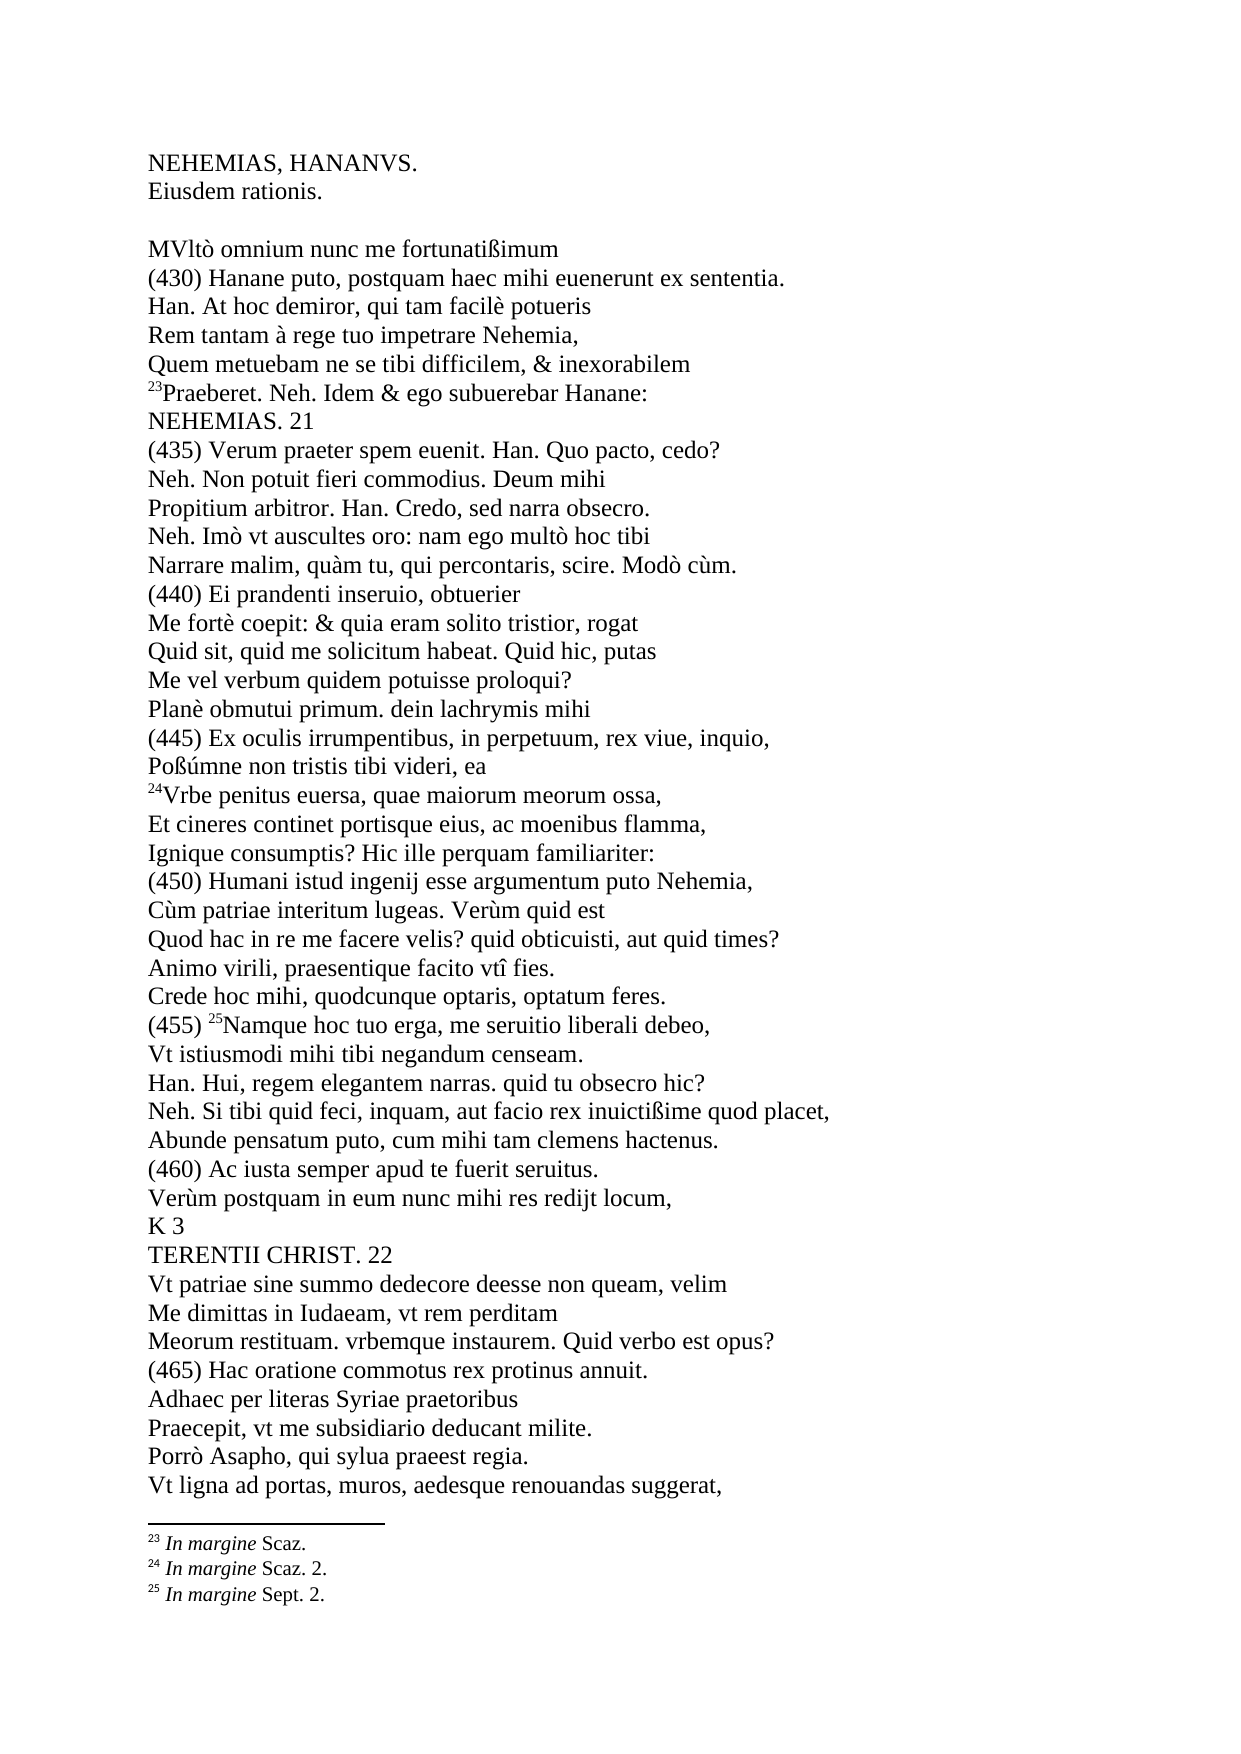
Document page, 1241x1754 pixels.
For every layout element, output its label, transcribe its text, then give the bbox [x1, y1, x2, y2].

text (465) Hac oratione commotus rex protinus annuit. [148, 1355, 1093, 1384]
text Rem tantam à rege tuo impetrare Nehemia, [148, 320, 1093, 349]
text (445) Ex oculis irrumpentibus, in perpetuum, rex viue, inquio, [148, 723, 1093, 751]
text Quod hac in re me facere velis? quid obticuisti, aut quid times? [148, 924, 1093, 953]
text (440) Ei prandenti inseruio, obtuerier [148, 579, 1093, 608]
text Neh. Si tibi quid feci, inquam, aut facio rex inuictißime quod placet, [148, 1096, 1093, 1125]
text Praecepit, vt me subsidiario deducant milite. [148, 1413, 1093, 1441]
text Praeberet. Neh. Idem & ego subuerebar Hanane: [148, 378, 1093, 406]
text Vt patriae sine summo dedecore deesse non queam, velim [148, 1269, 1093, 1298]
text Me vel verbum quidem potuisse proloqui? [148, 665, 1093, 694]
text (450) Humani istud ingenij esse argumentum puto Nehemia, [148, 866, 1093, 895]
text Eiusdem rationis. [148, 176, 1093, 205]
text (435) Verum praeter spem euenit. Han. Quo pacto, cedo? [148, 435, 1093, 464]
text (460) Ac iusta semper apud te fuerit seruitus. [148, 1154, 1093, 1183]
text Meorum restituam. vrbemque instaurem. Quid verbo est opus? [148, 1326, 1093, 1355]
text Cùm patriae interitum lugeas. Verùm quid est [148, 895, 1093, 924]
text K 3 [148, 1211, 1093, 1240]
text Quem metuebam ne se tibi difficilem, & inexorabilem [148, 349, 1093, 378]
text TERENTII CHRIST. 22 [148, 1240, 1093, 1269]
text Planè obmutui primum. dein lachrymis mihi [148, 694, 1093, 723]
text Ignique consumptis? Hic ille perquam familiariter: [148, 838, 1093, 866]
text NEHEMIAS, HANANVS. [148, 148, 1093, 176]
text Han. At hoc demiror, qui tam facilè potueris [148, 291, 1093, 320]
text Et cineres continet portisque eius, ac moenibus flamma, [148, 809, 1093, 838]
text Neh. Imò vt auscultes oro: nam ego multò hoc tibi [148, 521, 1093, 550]
text Vt istiusmodi mihi tibi negandum censeam. [148, 1039, 1093, 1068]
text Porrò Asapho, qui sylua praeest regia. [148, 1441, 1093, 1470]
text NEHEMIAS. 21 [148, 406, 1093, 435]
text Poßúmne non tristis tibi videri, ea [148, 751, 1093, 780]
text Crede hoc mihi, quodcunque optaris, optatum feres. [148, 981, 1093, 1010]
text (455) Namque hoc tuo erga, me seruitio liberali debeo, [148, 1010, 1093, 1039]
text Animo virili, praesentique facito vtî fies. [148, 953, 1093, 981]
text Neh. Non potuit fieri commodius. Deum mihi [148, 464, 1093, 493]
text Adhaec per literas Syriae praetoribus [148, 1384, 1093, 1413]
text Quid sit, quid me solicitum habeat. Quid hic, putas [148, 636, 1093, 665]
text (430) Hanane puto, postquam haec mihi euenerunt ex sententia. [148, 263, 1093, 291]
text Me fortè coepit: & quia eram solito tristior, rogat [148, 608, 1093, 636]
text Me dimittas in Iudaeam, vt rem perditam [148, 1298, 1093, 1326]
text MVltò omnium nunc me fortunatißimum [148, 234, 1093, 263]
text Vt ligna ad portas, muros, aedesque renouandas suggerat, [148, 1470, 1093, 1499]
text Propitium arbitror. Han. Credo, sed narra obsecro. [148, 493, 1093, 521]
text Narrare malim, quàm tu, qui percontaris, scire. Modò cùm. [148, 550, 1093, 579]
text Abunde pensatum puto, cum mihi tam clemens hactenus. [148, 1125, 1093, 1154]
text Han. Hui, regem elegantem narras. quid tu obsecro hic? [148, 1068, 1093, 1096]
text Verùm postquam in eum nunc mihi res redijt locum, [148, 1183, 1093, 1211]
text Vrbe penitus euersa, quae maiorum meorum ossa, [148, 780, 1093, 809]
